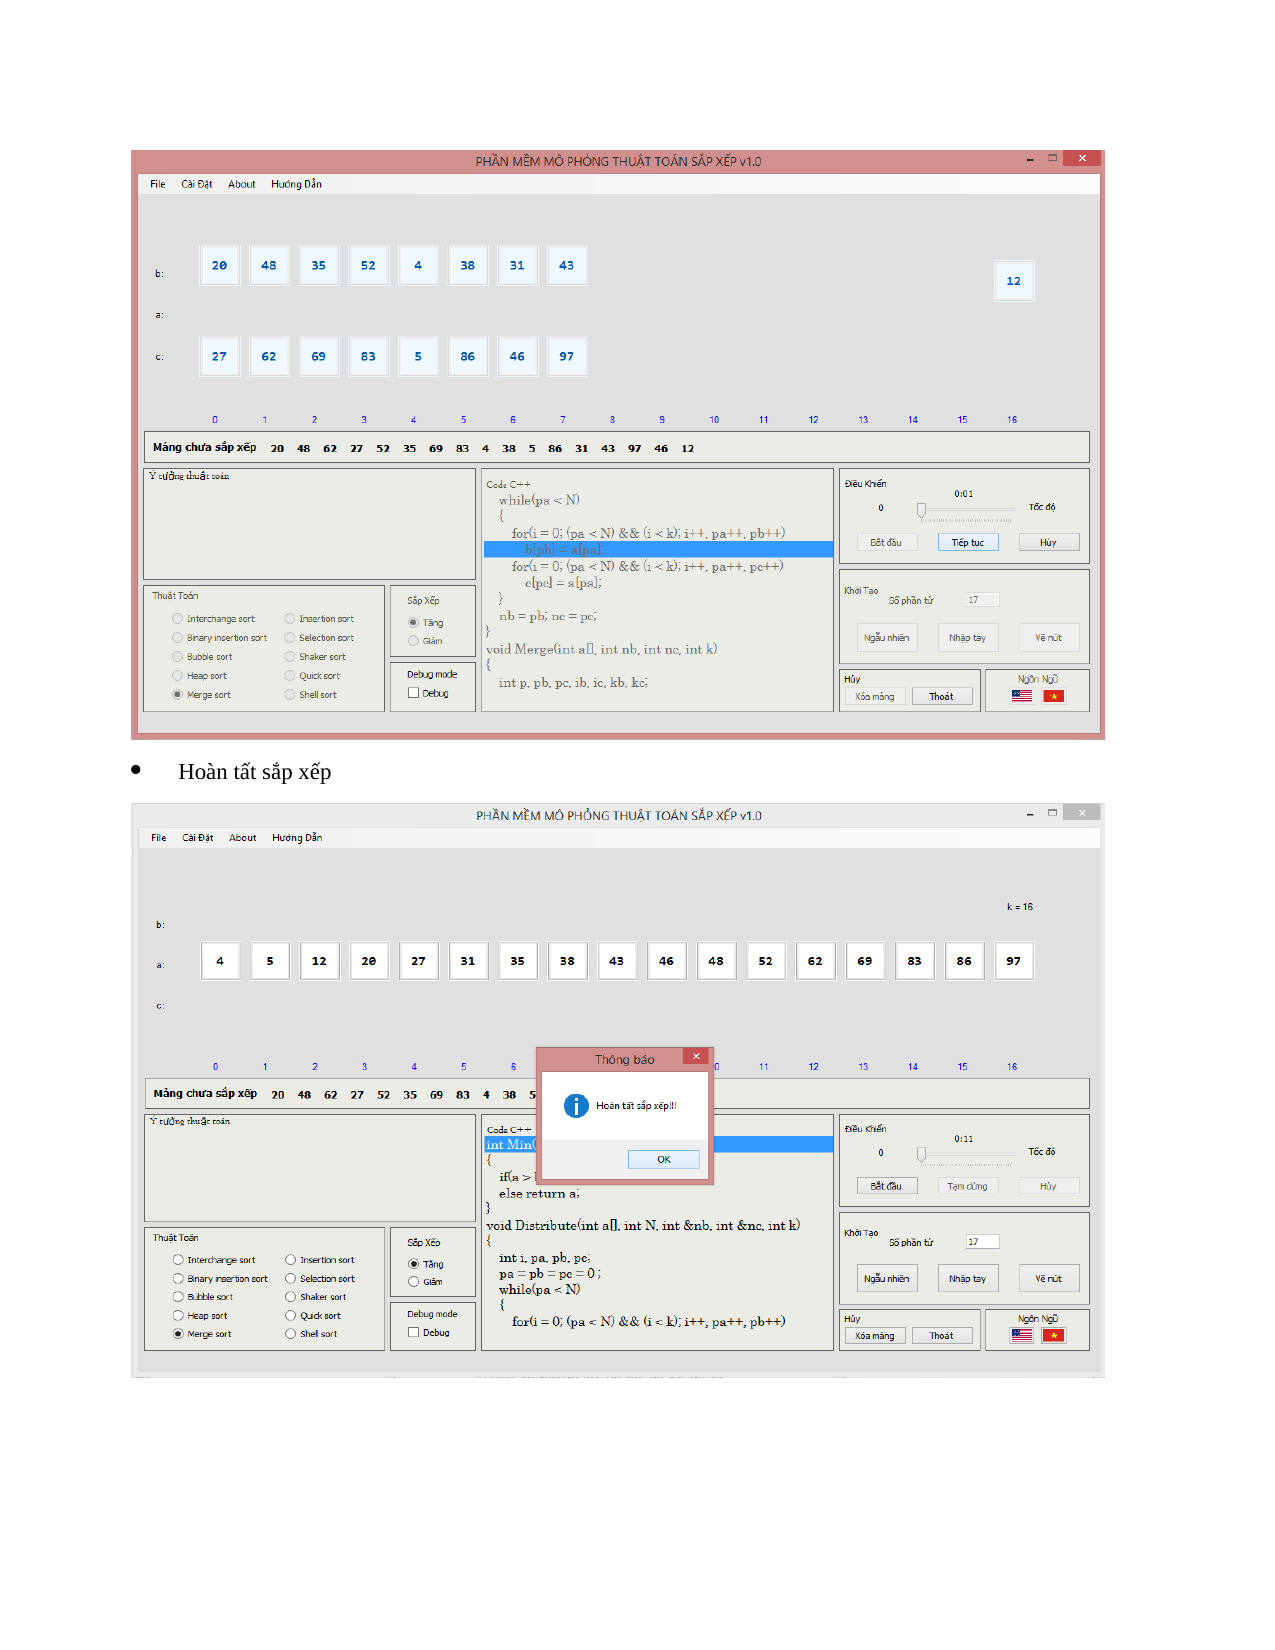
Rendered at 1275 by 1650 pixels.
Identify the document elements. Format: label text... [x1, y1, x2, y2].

picture [131, 150, 1105, 740]
list Hoàn tất sắp xếp [103, 758, 1125, 786]
picture [131, 803, 1105, 1378]
